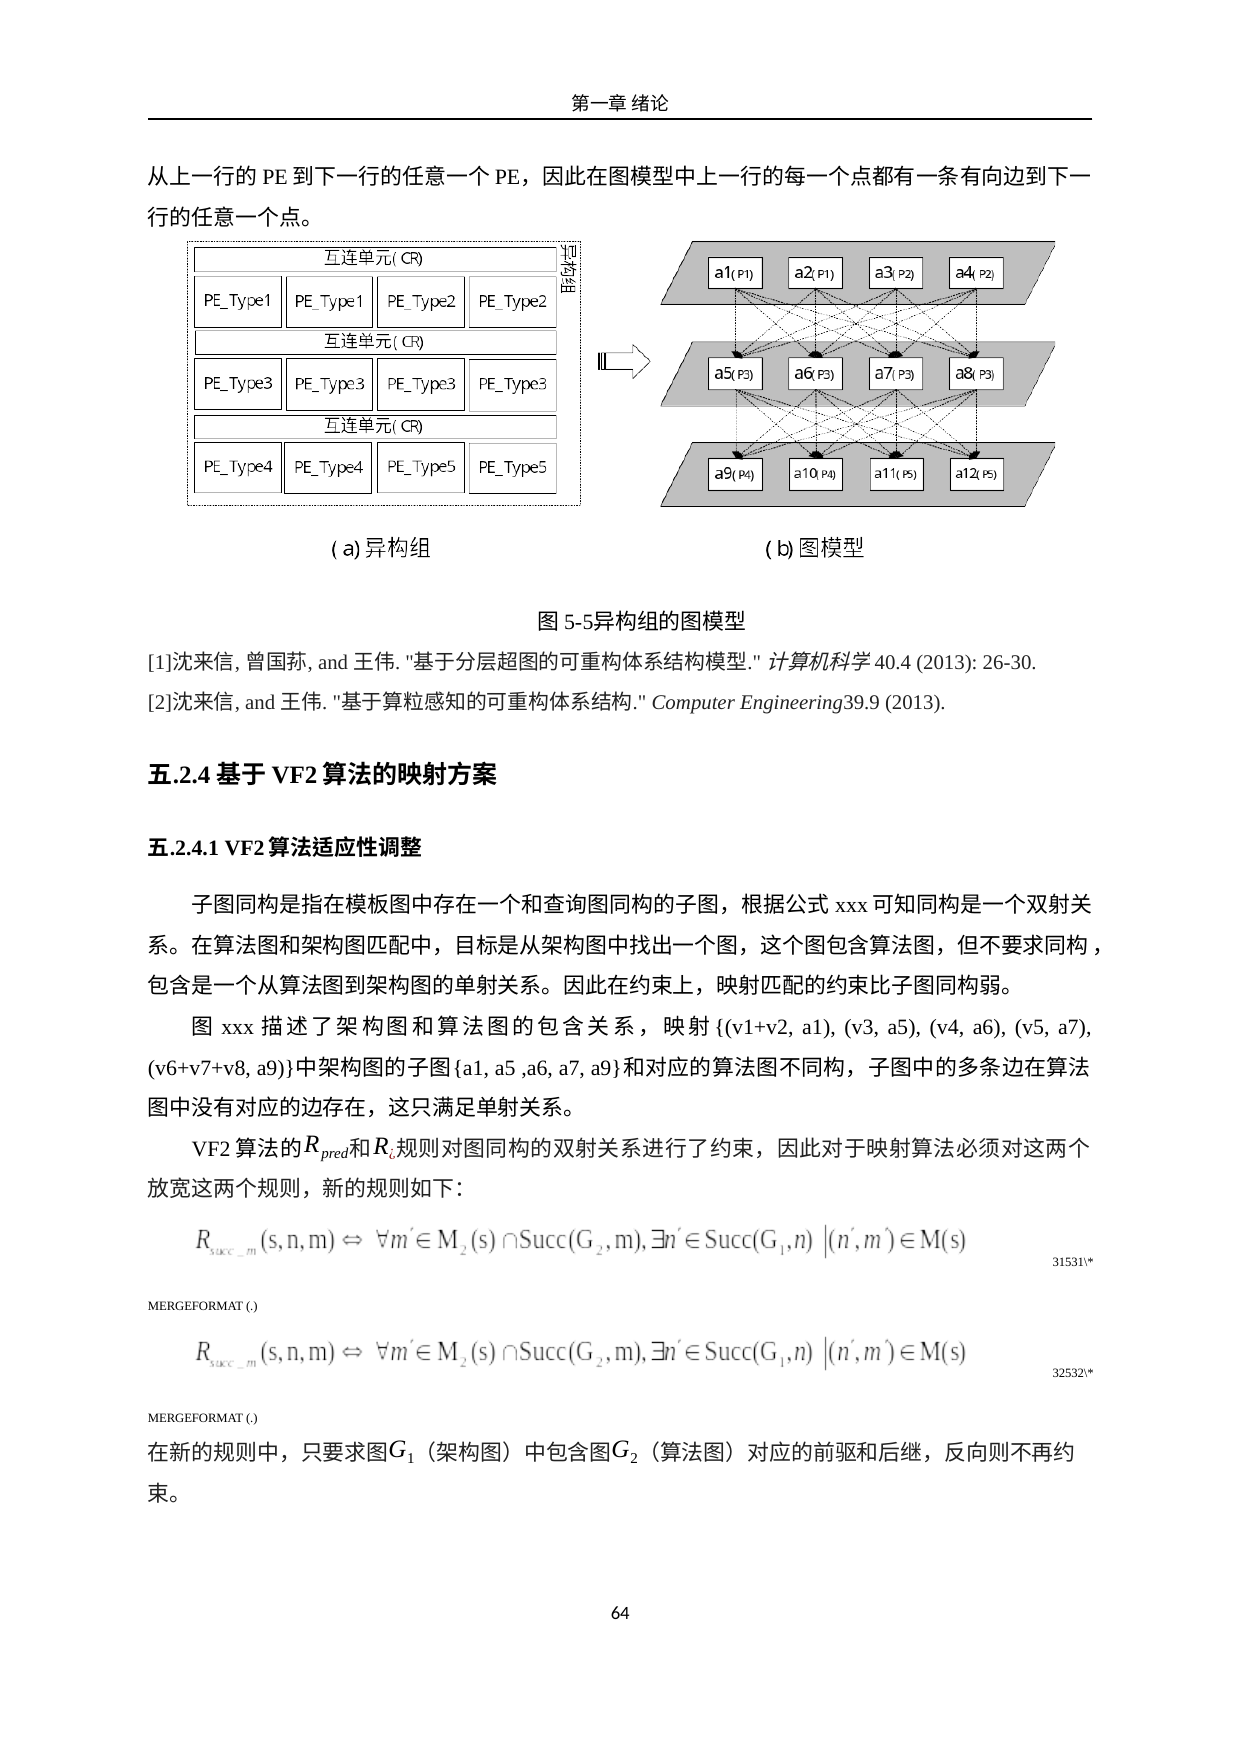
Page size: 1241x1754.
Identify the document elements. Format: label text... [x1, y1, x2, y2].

text 如图xxx所示为一个异构组的图模型，每一行的4个PE被抽象成四个点，每个点有与PE对应的功能属性，行与行之间的互连被抽象成从上一行到下一行的有向边，架构中的行间互连支持数据从上一行的PE到下一行的任意一个PE，因此在图模型中上一行的每一个点都有一条有向边到下一行的任意一个点。 [148, 158, 1092, 232]
text VF2算法的和规则对图同构的双射关系进行了约束，因此对于映射算法必须对这两个放宽这两个规则，新的规则如下： [148, 1130, 1092, 1203]
text 图xxx描述了架构图和算法图的包含关系，映射{(v1+v2, a1), (v3, a5), (v4, a6), (v5, a7), (v6+v7+v8, a9)}中架构图的子图{a1, a5 ,a6, a7, a9}和对应的算法图不同构，子图中的多条边在算法图中没有对应的边存在，这只满足单射关系。 [148, 1008, 1092, 1122]
text 图5-5异构组的图模型 [148, 604, 1092, 636]
text [1]沈来信, 曾国荪, and 王伟. "基于分层超图的可重构体系结构模型." 计算机科学40.4 (2013): 26-30. [148, 644, 1092, 677]
list VF2算法适应性调整 [148, 831, 1092, 863]
text [2]沈来信, and 王伟. "基于算粒感知的可重构体系结构." Computer Engineering39.9 (2013). [148, 684, 1092, 717]
list 基于VF2算法的映射方案 [148, 740, 1092, 805]
text 子图同构是指在模板图中存在一个和查询图同构的子图，根据公式xxx可知同构是一个双射关系。在算法图和架构图匹配中，目标是从架构图中找出一个图，这个图包含算法图，但不要求同构，包含是一个从算法图到架构图的单射关系。因此在约束上，映射匹配的约束比子图同构弱。 [148, 887, 1092, 1001]
text 在新的规则中，只要求图（架构图）中包含图（算法图）对应的前驱和后继，反向则不再约束。 [148, 1435, 1092, 1508]
